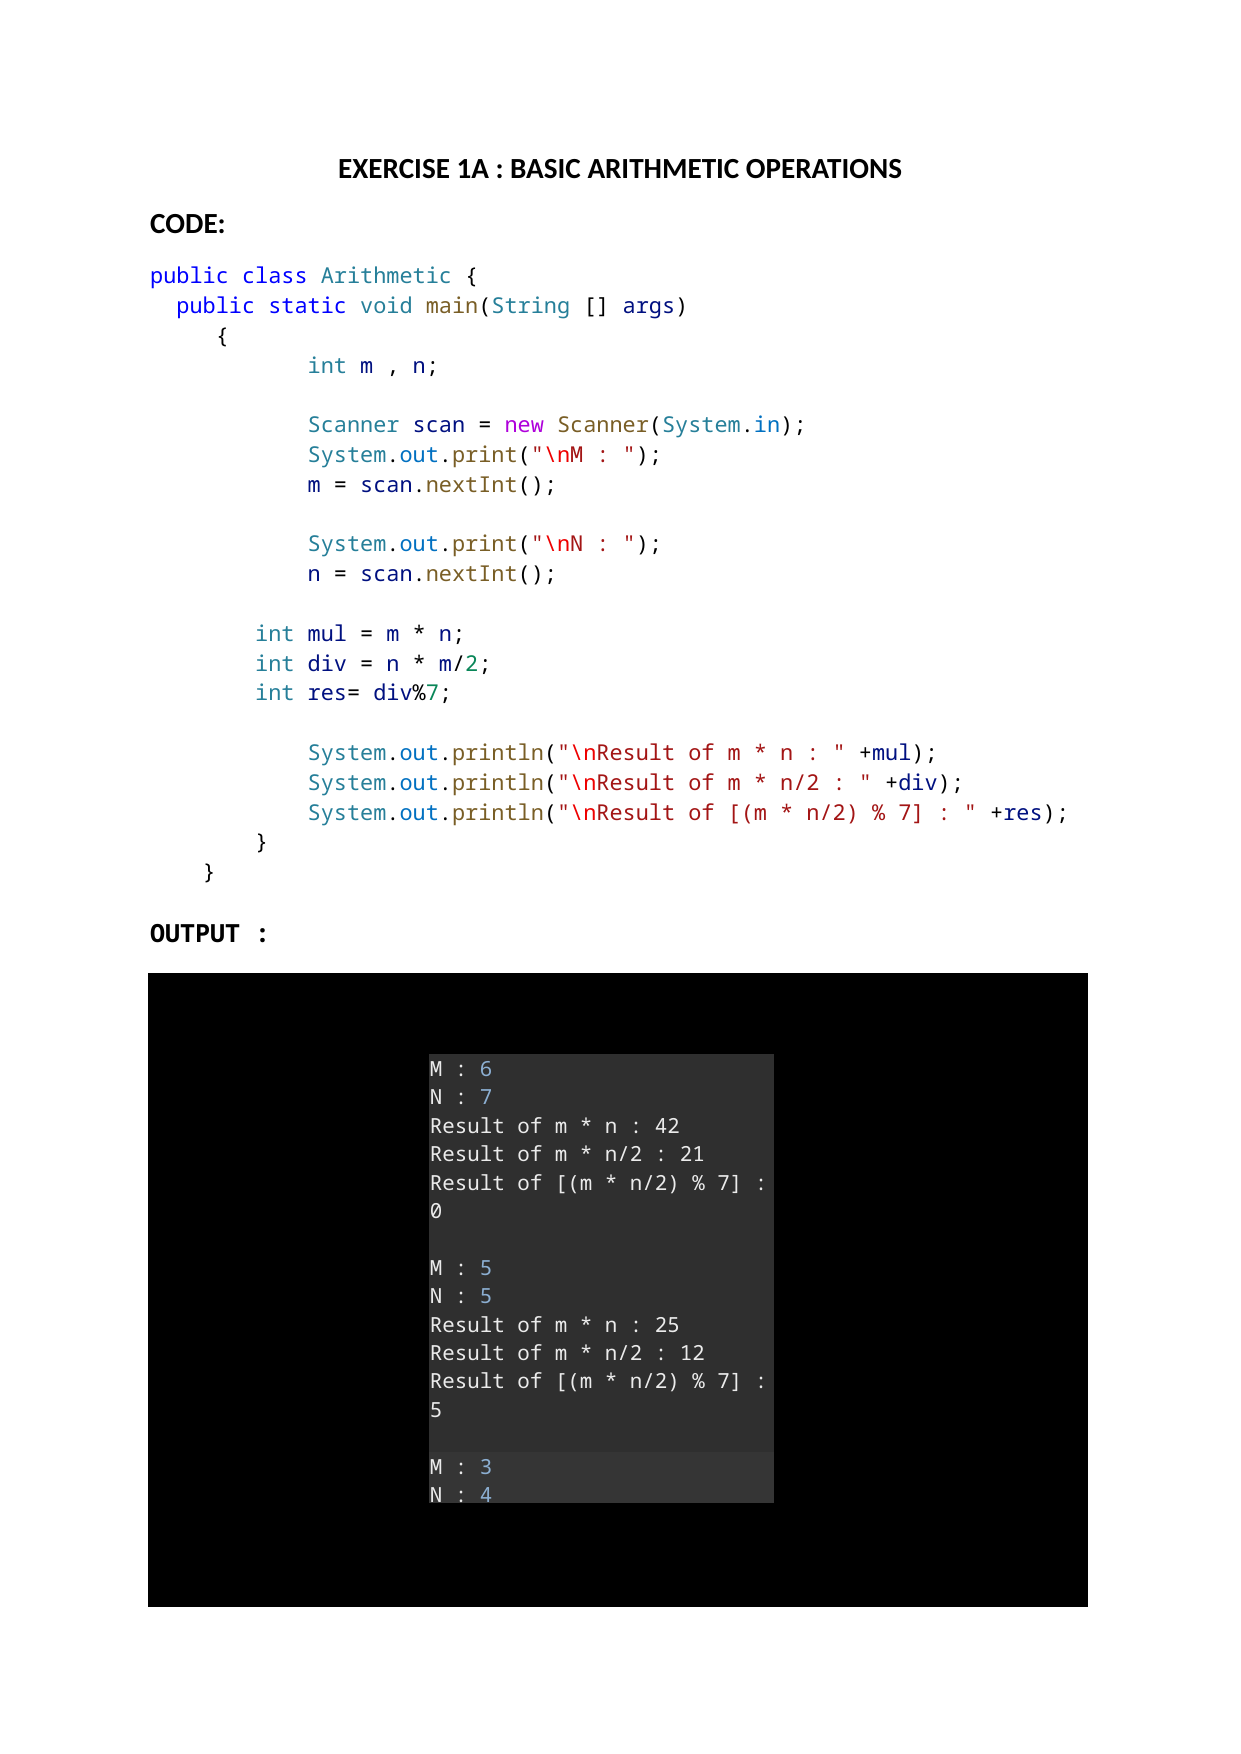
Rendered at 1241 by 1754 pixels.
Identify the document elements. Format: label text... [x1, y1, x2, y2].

text int res= div%7; [150, 677, 1090, 707]
text System.out.print("\nM : "); [150, 439, 1090, 469]
text n = scan.nextInt(); [150, 558, 1090, 588]
text CODE: [150, 205, 1090, 241]
text int mul = m * n; [150, 618, 1090, 647]
text public static void main(String [] args) [150, 290, 1090, 320]
text public class Arithmetic { [150, 260, 1090, 290]
text OUTPUT : [150, 916, 1090, 950]
text Scanner scan = new Scanner(System.in); [150, 409, 1090, 439]
text int div = n * m/2; [150, 647, 1090, 677]
text System.out.print("\nN : "); [150, 528, 1090, 558]
text EXERCISE 1A : BASIC ARITHMETIC OPERATIONS [150, 150, 1090, 186]
text System.out.println("\nResult of m * n/2 : " +div); [150, 767, 1090, 796]
text System.out.println("\nResult of [(m * n/2) % 7] : " +res); [150, 796, 1090, 826]
text { [150, 320, 1090, 349]
text int m , n; [150, 349, 1090, 379]
text } [150, 826, 1090, 856]
text m = scan.nextInt(); [150, 469, 1090, 498]
text } [150, 856, 1090, 886]
text System.out.println("\nResult of m * n : " +mul); [150, 737, 1090, 767]
